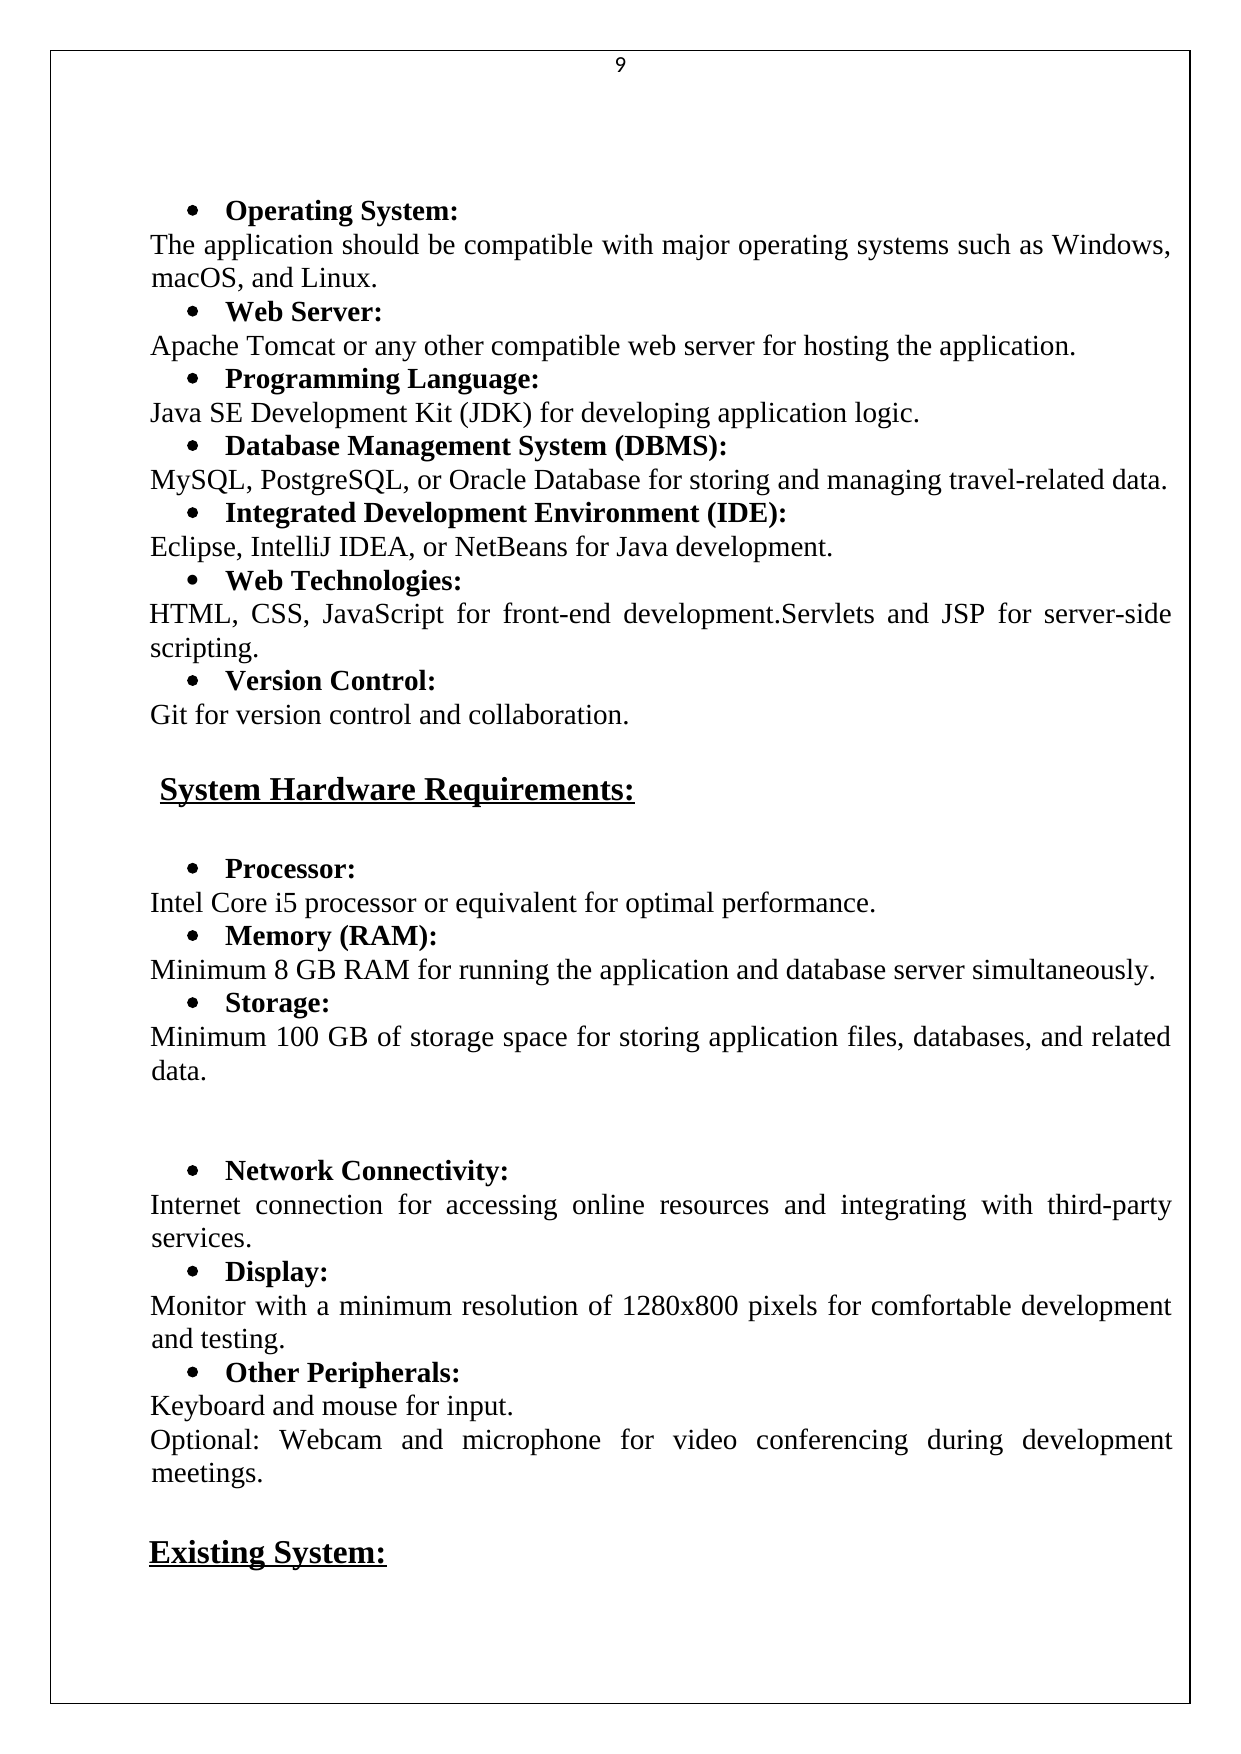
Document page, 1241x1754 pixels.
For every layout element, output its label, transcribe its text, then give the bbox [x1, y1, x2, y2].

list Operating System: [187, 193, 1173, 227]
text Minimum 100 GB of storage space for storing application files, databases, and related data. [150, 1019, 1173, 1086]
text Internet connection for accessing online resources and integrating with third-party services. [150, 1187, 1173, 1254]
list Other Peripherals: [187, 1355, 1173, 1388]
text Apache Tomcat or any other compatible web server for hosting the application. [150, 328, 1173, 361]
list Display: [187, 1254, 1173, 1288]
text Existing System: [148, 1532, 923, 1570]
text Eclipse, IntelliJ IDEA, or NetBeans for Java development. [150, 529, 1173, 563]
list Integrated Development Environment (IDE): [187, 496, 1173, 529]
list Processor: [187, 851, 1173, 885]
text Keyboard and mouse for input. [150, 1388, 1173, 1422]
text System Hardware Requirements: [159, 769, 1173, 807]
text Java SE Development Kit (JDK) for developing application logic. [150, 395, 1173, 428]
list Web Technologies: [187, 563, 1173, 596]
text Intel Core i5 processor or equivalent for optimal performance. [150, 885, 1173, 918]
list Version Control: [187, 663, 1173, 697]
list Storage: [187, 986, 1173, 1019]
text HTML, CSS, JavaScript for front-end development.Servlets and JSP for server-side scripting. [149, 596, 1173, 663]
text Minimum 8 GB RAM for running the application and database server simultaneously. [150, 952, 1173, 986]
text Optional: Webcam and microphone for video conferencing during development meetings. [150, 1422, 1173, 1489]
text The application should be compatible with major operating systems such as Windows, macOS, and Linux. [150, 227, 1173, 294]
list Network Connectivity: [187, 1153, 1173, 1187]
list Database Management System (DBMS): [187, 428, 1173, 462]
text Monitor with a minimum resolution of 1280x800 pixels for comfortable development and testing. [150, 1288, 1173, 1355]
text Git for version control and collaboration. [150, 697, 1173, 731]
list Programming Language: [187, 361, 1173, 395]
list Memory (RAM): [187, 918, 1173, 952]
text MySQL, PostgreSQL, or Oracle Database for storing and managing travel-related data. [150, 462, 1173, 496]
list Web Server: [187, 294, 1173, 328]
